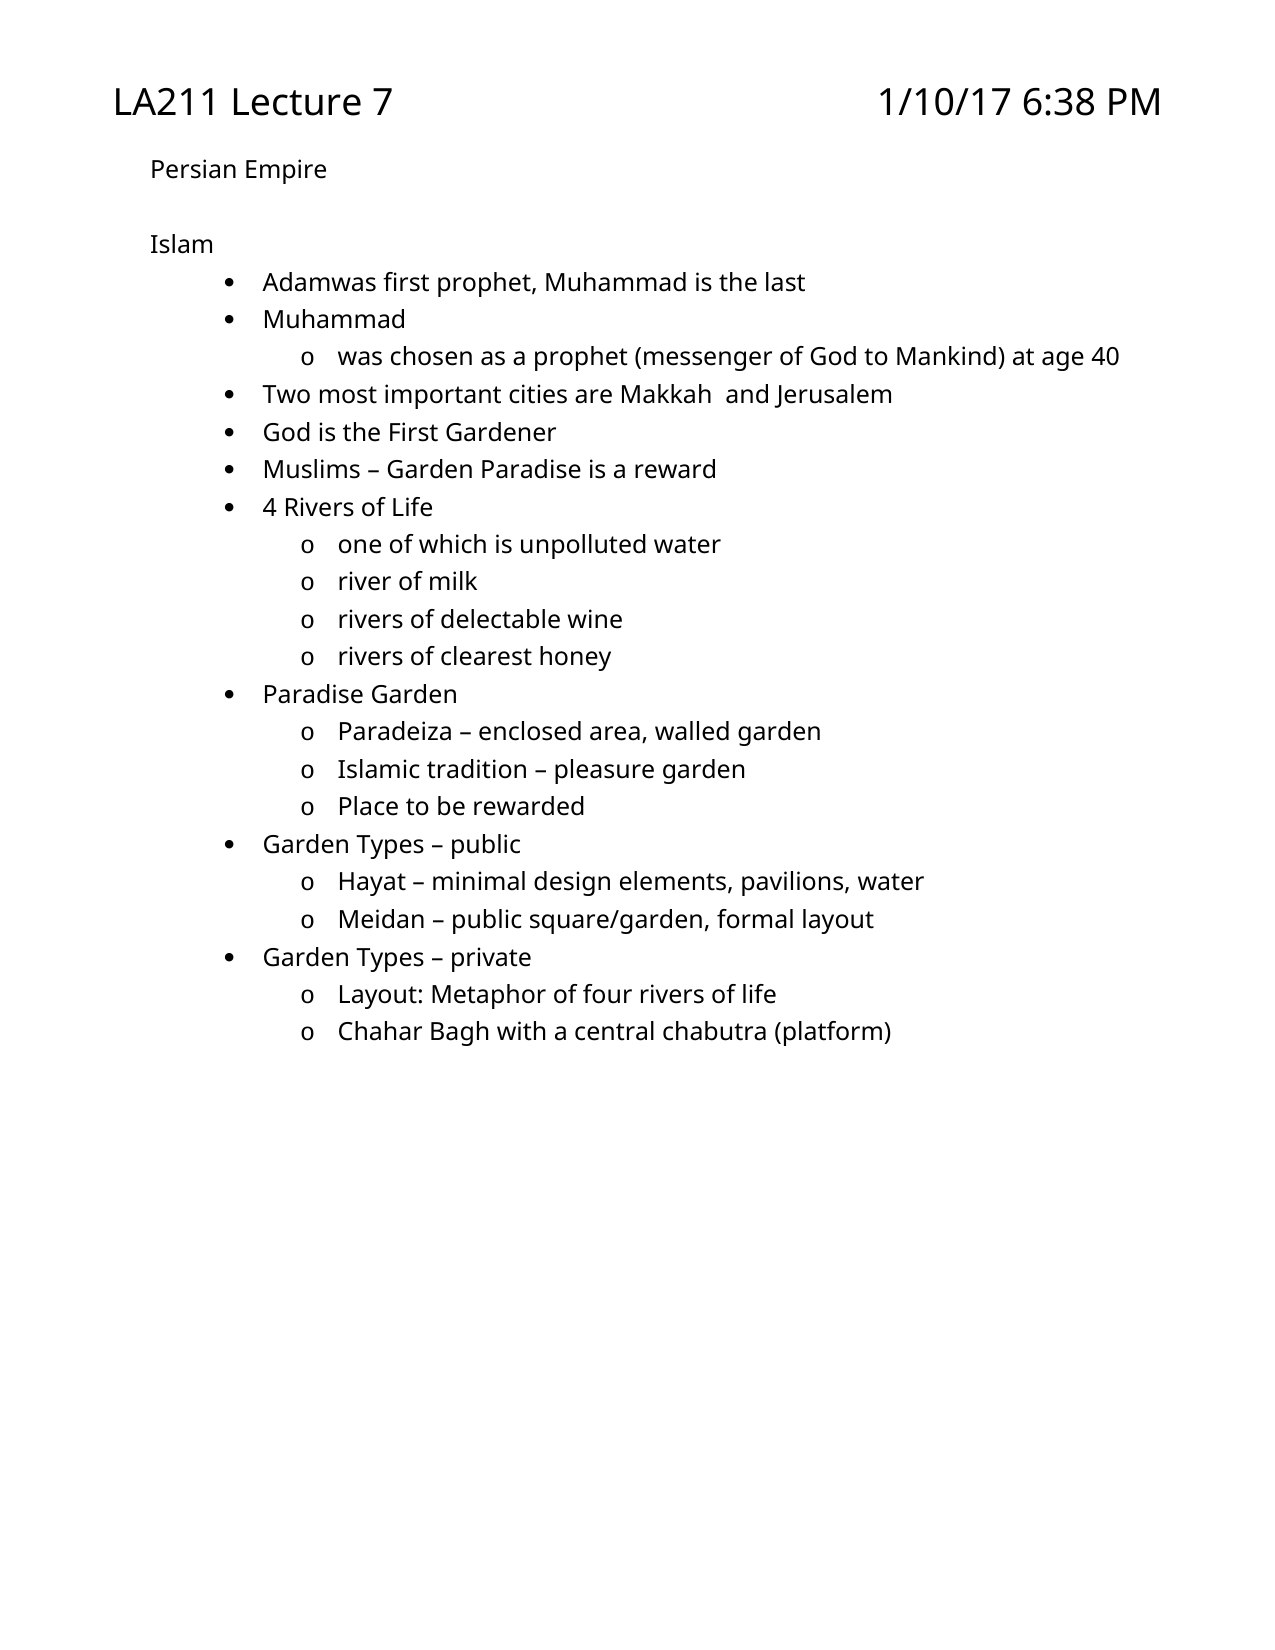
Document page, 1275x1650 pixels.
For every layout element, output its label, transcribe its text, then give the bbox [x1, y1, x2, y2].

text 4 Rivers of Life [225, 487, 1125, 525]
text Hayat – minimal design elements, pavilions, water [300, 862, 1125, 900]
text Adamwas first prophet, Muhammad is the last [225, 262, 1125, 300]
text Garden Types – public [225, 825, 1125, 862]
text God is the First Gardener [225, 412, 1125, 450]
text river of milk [300, 562, 1125, 600]
text was chosen as a prophet (messenger of God to Mankind) at age 40 [300, 337, 1125, 375]
text Meidan – public square/garden, formal layout [300, 900, 1125, 937]
text Chahar Bagh with a central chabutra (platform) [300, 1012, 1125, 1050]
text Muslims – Garden Paradise is a reward [225, 450, 1125, 487]
text Garden Types – private [225, 937, 1125, 975]
text Paradise Garden [225, 675, 1125, 712]
list Persian Empire [150, 150, 1125, 187]
text Two most important cities are Makkah and Jerusalem [225, 375, 1125, 412]
text rivers of delectable wine [300, 600, 1125, 637]
text Islamic tradition – pleasure garden [300, 750, 1125, 787]
text Layout: Metaphor of four rivers of life [300, 975, 1125, 1012]
text Paradeiza – enclosed area, walled garden [300, 712, 1125, 750]
text Muhammad [225, 300, 1125, 337]
text one of which is unpolluted water [300, 525, 1125, 562]
list Islam [150, 225, 1125, 262]
text Place to be rewarded [300, 787, 1125, 825]
text rivers of clearest honey [300, 637, 1125, 675]
